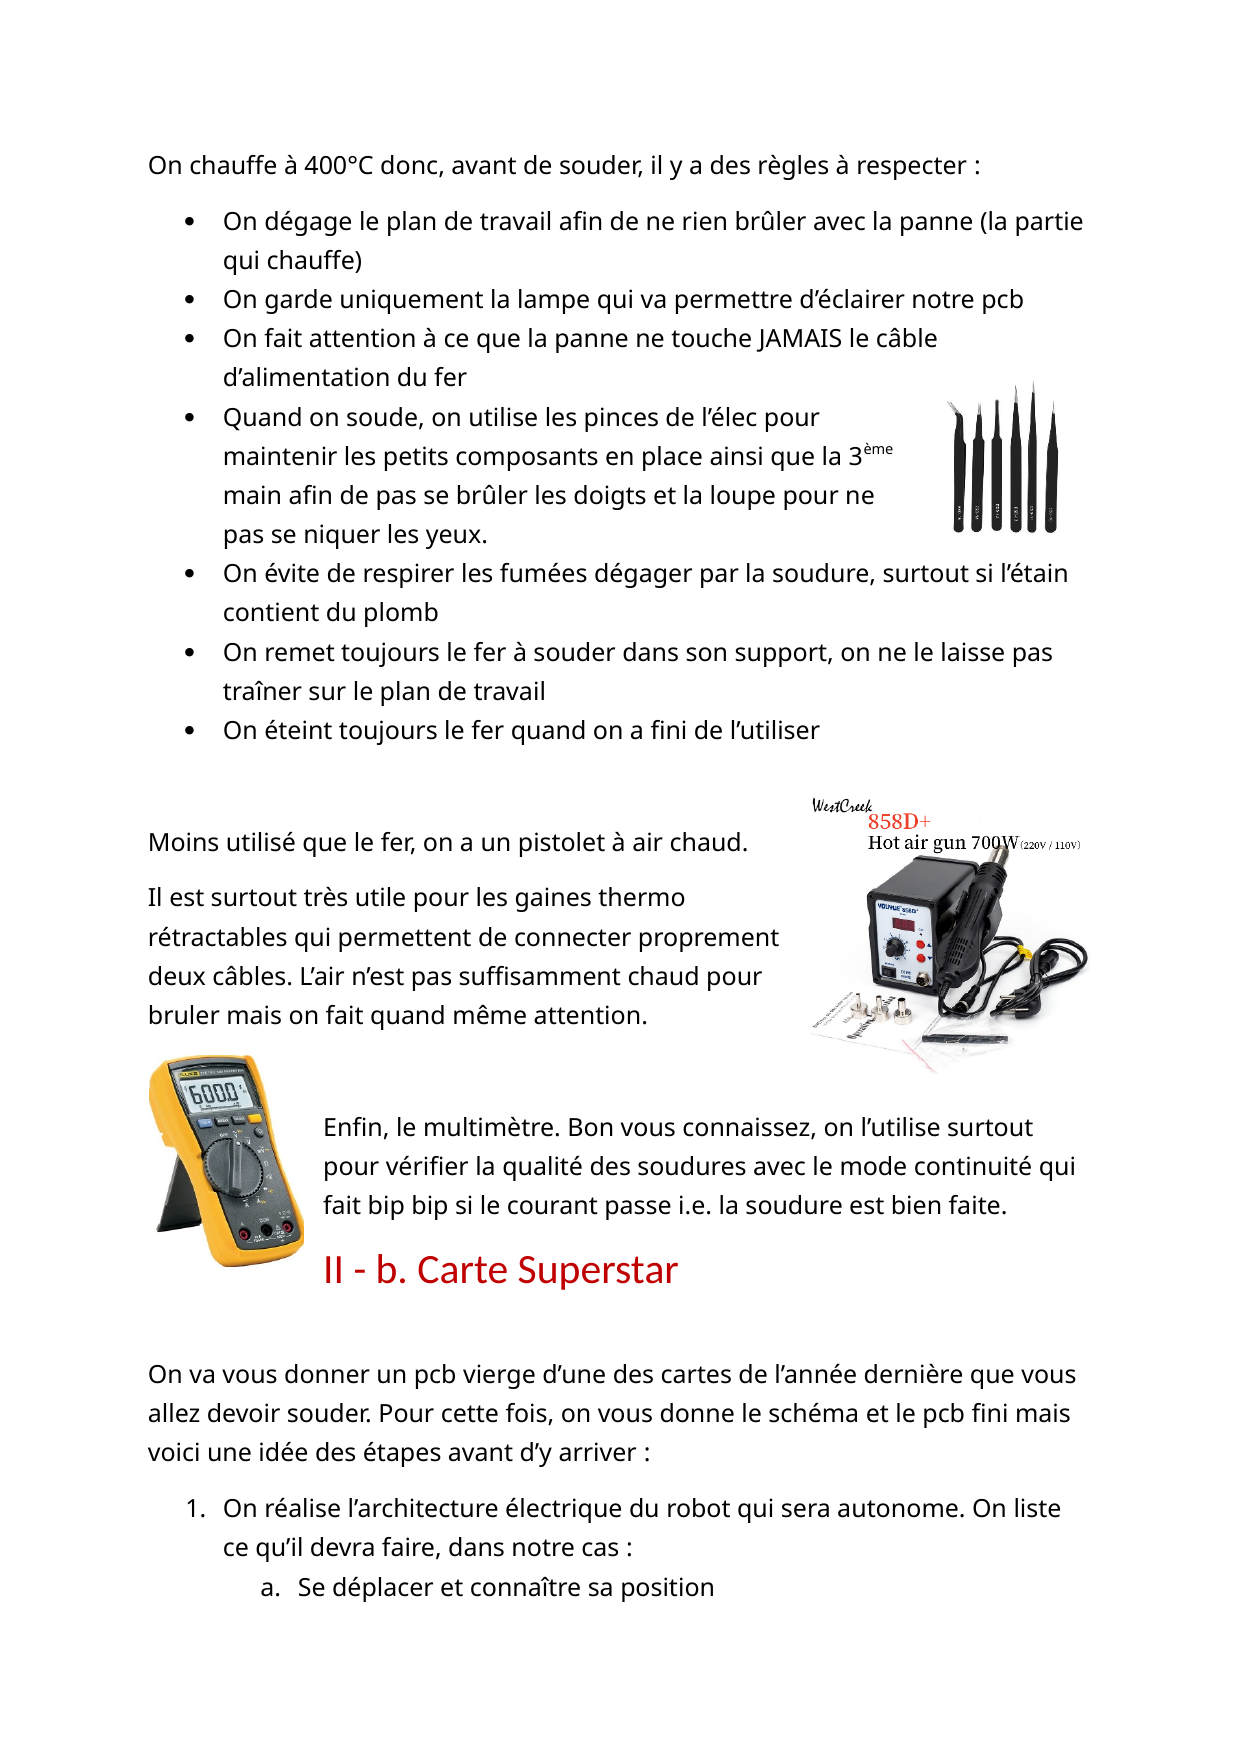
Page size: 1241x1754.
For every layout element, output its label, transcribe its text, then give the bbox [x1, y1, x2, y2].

list On évite de respirer les fumées dégager par la soudure, surtout si l’étain contient du plomb [185, 556, 1093, 629]
list On dégage le plan de travail afin de ne rien brûler avec la panne (la partie qui chauffe) [185, 203, 1093, 277]
list On éteint toujours le fer quand on a fini de l’utiliser [185, 713, 1093, 747]
text Enfin, le multimètre. Bon vous connaissez, on l’utilise surtout pour vérifier la qualité des soudures avec le mode continuité qui fait bip bip si le courant passe i.e. la soudure est bien faite. [304, 1109, 1093, 1222]
list On réalise l’architecture électrique du robot qui sera autonome. On liste ce qu’il devra faire, dans notre cas : [185, 1491, 1093, 1564]
text On va vous donner un pcb vierge d’une des cartes de l’année dernière que vous allez devoir souder. Pour cette fois, on vous donne le schéma et le pcb fini mais voici une idée des étapes avant d’y arriver : [148, 1357, 1093, 1469]
picture [911, 366, 1090, 544]
list On remet toujours le fer à souder dans son support, on ne le laisse pas traîner sur le plan de travail [185, 634, 1093, 707]
list On fait attention à ce que la panne ne touche JAMAIS le câble d’alimentation du fer [185, 321, 1093, 394]
text Il est surtout très utile pour les gaines thermo rétractables qui permettent de connecter proprement deux câbles. L’air n’est pas suffisamment chaud pour bruler mais on fait quand même attention. [148, 880, 808, 1032]
list Se déplacer et connaître sa position [260, 1569, 1093, 1603]
picture [147, 1055, 304, 1264]
text II - b. Carte Superstar [148, 1243, 1093, 1294]
picture [808, 793, 1091, 1076]
list On garde uniquement la lampe qui va permettre d’éclairer notre pcb [185, 282, 1093, 316]
list Quand on soude, on utilise les pinces de l’élec pour maintenir les petits composants en place ainsi que la 3ème main afin de pas se brûler les doigts et la loupe pour ne pas se niquer les yeux. [185, 399, 1093, 551]
text On chauffe à 400°C donc, avant de souder, il y a des règles à respecter : [148, 148, 1093, 182]
text Moins utilisé que le fer, on a un pistolet à air chaud. [148, 824, 808, 858]
